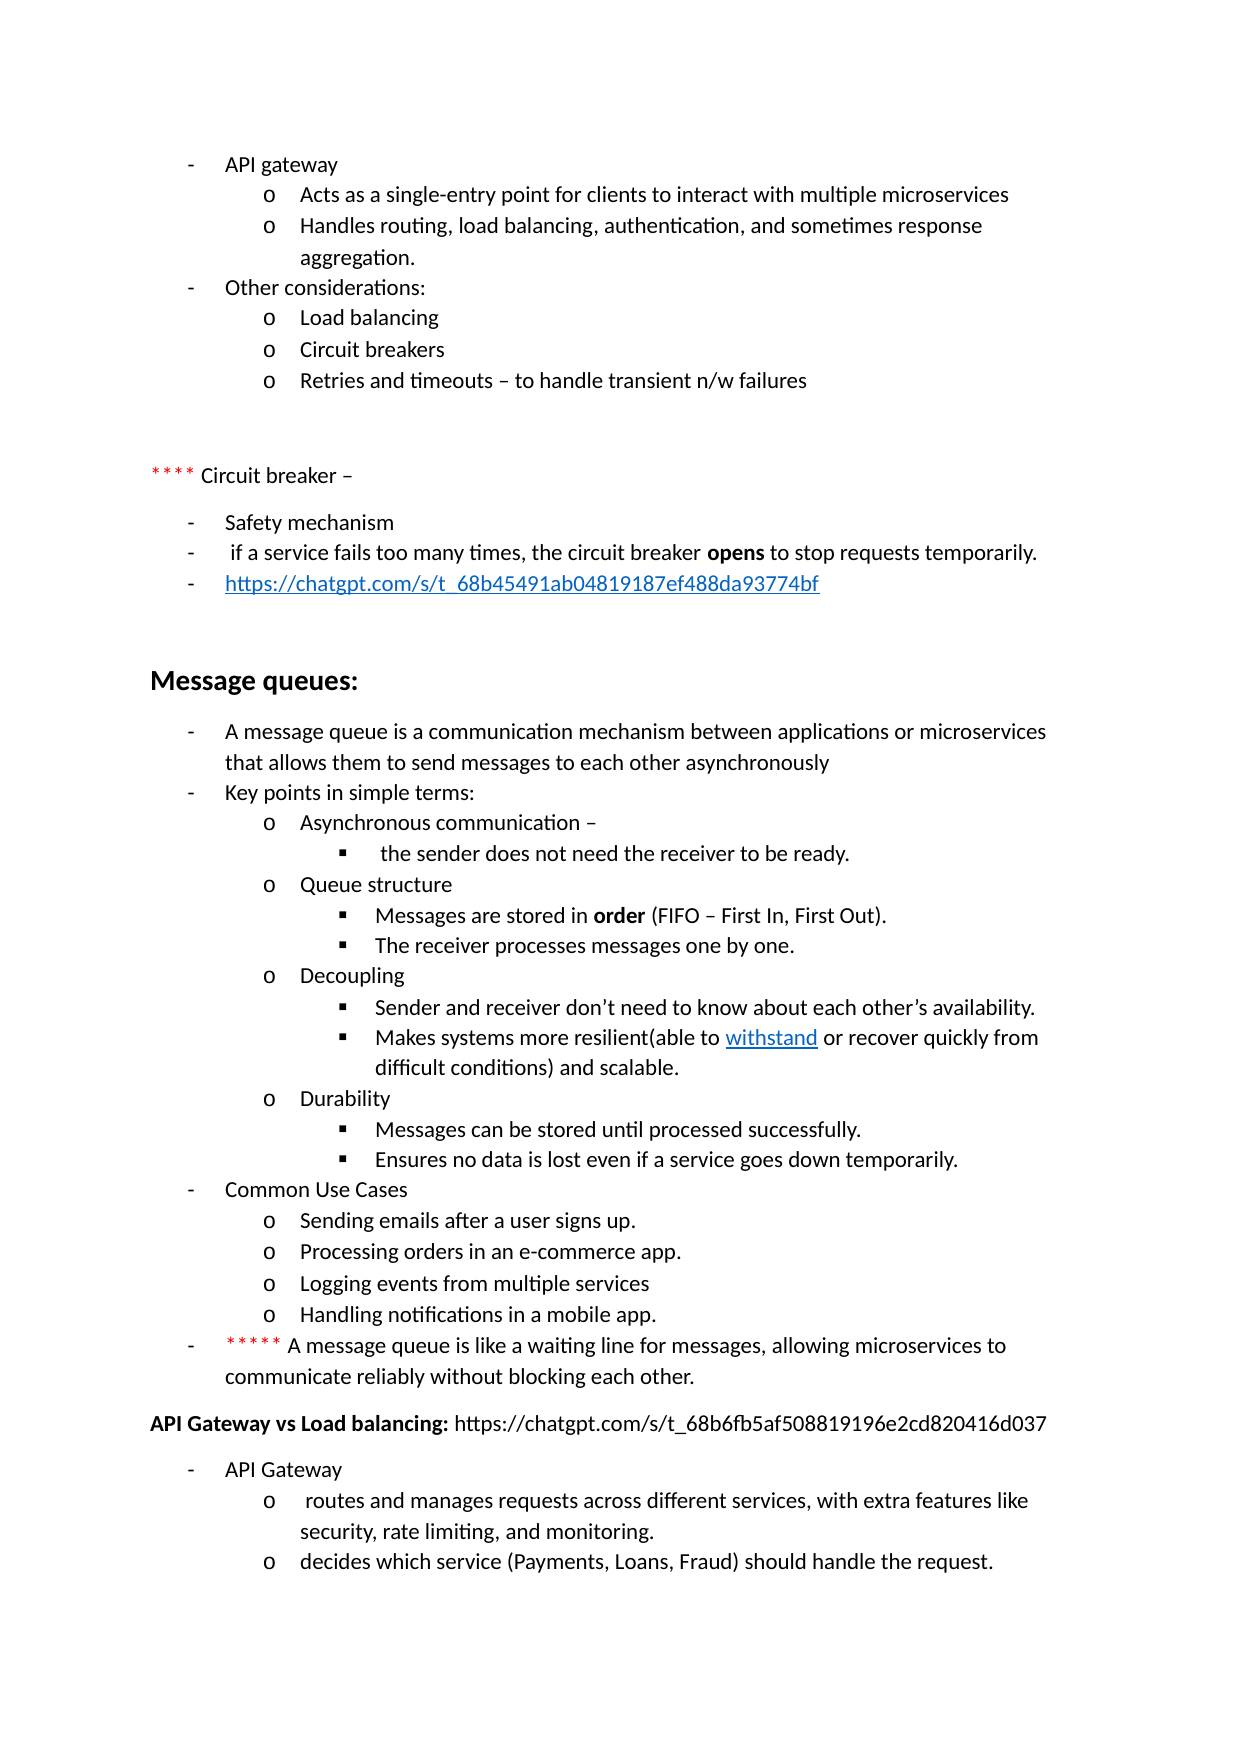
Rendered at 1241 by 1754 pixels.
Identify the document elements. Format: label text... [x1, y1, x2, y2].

text **** Circuit breaker – [150, 461, 1090, 489]
list Other considerations: [187, 273, 1090, 301]
list Circuit breakers [262, 335, 1090, 364]
list API Gateway [187, 1456, 1090, 1484]
list The receiver processes messages one by one. [337, 931, 1090, 959]
text API Gateway vs Load balancing: https://chatgpt.com/s/t_68b6fb5af508819196e2cd820416d037 [150, 1409, 1090, 1437]
list decides which service (Payments, Loans, Fraud) should handle the request. [262, 1547, 1090, 1577]
list Acts as a single-entry point for clients to interact with multiple microservices [262, 180, 1090, 209]
list API gateway [187, 150, 1090, 178]
list Messages are stored in order (FIFO – First In, First Out). [337, 901, 1090, 929]
list Key points in simple terms: [187, 778, 1090, 806]
list Safety mechanism [187, 508, 1090, 536]
list Messages can be stored until processed successfully. [337, 1115, 1090, 1143]
list Sender and receiver don’t need to know about each other’s availability. [337, 993, 1090, 1021]
list Ensures no data is lost even if a service goes down temporarily. [337, 1145, 1090, 1173]
list routes and manages requests across different services, with extra features like security, rate limiting, and monitoring. [262, 1486, 1090, 1545]
list Load balancing [262, 303, 1090, 333]
list Makes systems more resilient(able to withstand or recover quickly from difficult conditions) and scalable. [337, 1023, 1090, 1082]
list Retries and timeouts – to handle transient n/w failures [262, 366, 1090, 396]
list Queue structure [262, 870, 1090, 899]
list A message queue is a communication mechanism between applications or microservices that allows them to send messages to each other asynchronously [187, 717, 1090, 776]
list Decoupling [262, 962, 1090, 991]
list the sender does not need the receiver to be ready. [337, 839, 1090, 868]
list Common Use Cases [187, 1176, 1090, 1204]
list Handling notifications in a mobile app. [262, 1300, 1090, 1329]
list Asynchronous communication – [262, 808, 1090, 837]
list Sending emails after a user signs up. [262, 1206, 1090, 1235]
list Logging events from multiple services [262, 1269, 1090, 1298]
list if a service fails too many times, the circuit breaker opens to stop requests temporarily. [187, 538, 1090, 566]
text Message queues: [150, 662, 1090, 698]
list ***** A message queue is like a waiting line for messages, allowing microservices to communicate reliably without blocking each other. [187, 1332, 1090, 1390]
list https://chatgpt.com/s/t_68b45491ab04819187ef488da93774bf [187, 569, 1090, 597]
list Handles routing, load balancing, authentication, and sometimes response aggregation. [262, 212, 1090, 271]
list Processing orders in an e-commerce app. [262, 1237, 1090, 1266]
list Durability [262, 1084, 1090, 1113]
